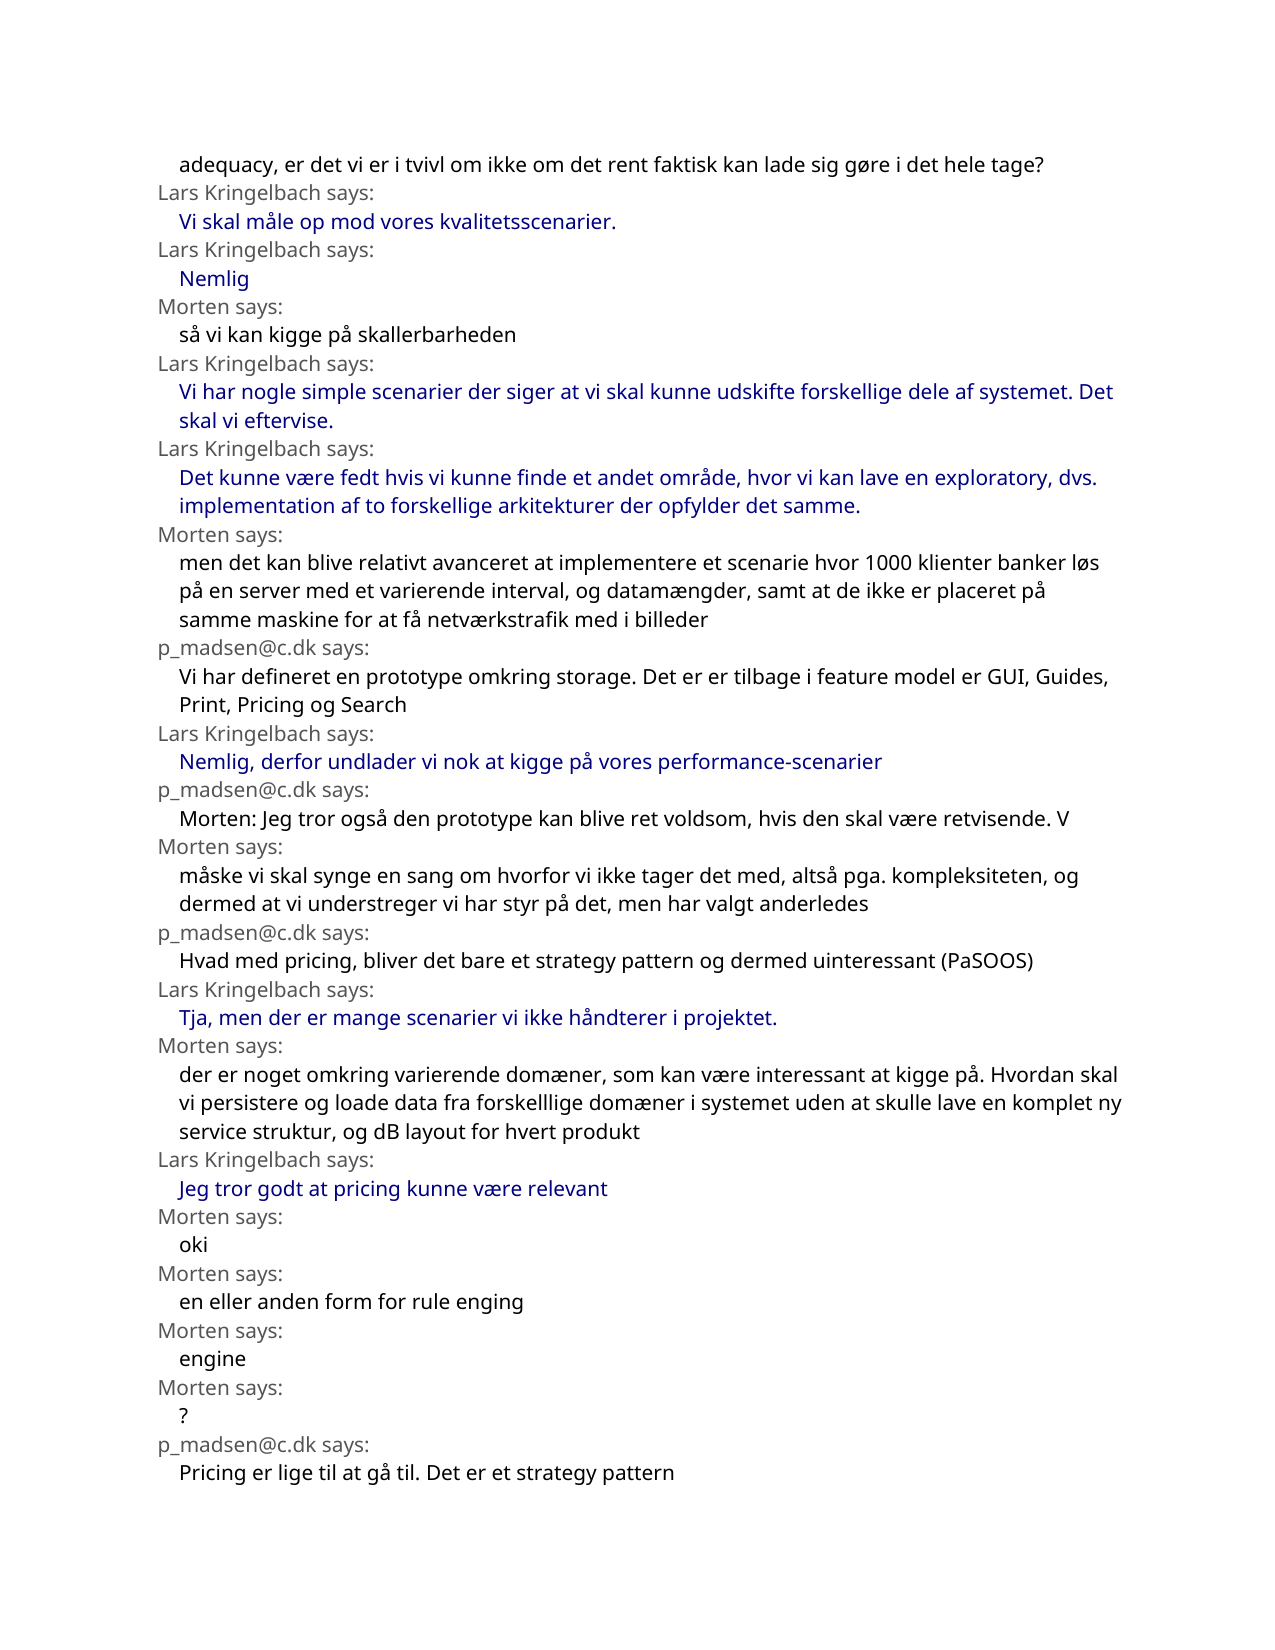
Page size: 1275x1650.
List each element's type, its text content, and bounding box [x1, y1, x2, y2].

text Tja, men der er mange scenarier vi ikke håndterer i projektet. [179, 1003, 1123, 1032]
text oki [179, 1231, 1123, 1259]
text Lars Kringelbach says: [157, 349, 1123, 377]
text Morten says: [157, 1202, 1123, 1231]
text Vi har nogle simple scenarier der siger at vi skal kunne udskifte forskellige dele af systemet. Det skal vi eftervise. [179, 377, 1123, 434]
text ? [179, 1401, 1123, 1430]
text Morten says: [157, 292, 1123, 321]
text Morten: Jeg tror også den prototype kan blive ret voldsom, hvis den skal være retvisende. V [179, 804, 1123, 832]
text Morten says: [157, 1373, 1123, 1401]
text Lars Kringelbach says: [157, 975, 1123, 1003]
text Vi skal måle op mod vores kvalitetsscenarier. [179, 207, 1123, 235]
text Lars Kringelbach says: [157, 719, 1123, 747]
text en eller anden form for rule enging [179, 1287, 1123, 1316]
text Lars Kringelbach says: [157, 235, 1123, 264]
text Lars Kringelbach says: [157, 178, 1123, 207]
text Nemlig, derfor undlader vi nok at kigge på vores performance-scenarier [179, 747, 1123, 776]
text Morten says: [157, 1316, 1123, 1344]
text Morten says: [157, 520, 1123, 548]
text adequacy, er det vi er i tvivl om ikke om det rent faktisk kan lade sig gøre i det hele tage? [179, 150, 1123, 178]
text engine [179, 1344, 1123, 1373]
text Vi har defineret en prototype omkring storage. Det er er tilbage i feature model er GUI, Guides, Print, Pricing og Search [179, 662, 1123, 719]
text p_madsen@c.dk says: [157, 776, 1123, 804]
text p_madsen@c.dk says: [157, 918, 1123, 946]
text Morten says: [157, 832, 1123, 861]
text p_madsen@c.dk says: [157, 633, 1123, 662]
text men det kan blive relativt avanceret at implementere et scenarie hvor 1000 klienter banker løs på en server med et varierende interval, og datamængder, samt at de ikke er placeret på samme maskine for at få netværkstrafik med i billeder [179, 548, 1123, 633]
text p_madsen@c.dk says: [157, 1430, 1123, 1458]
text der er noget omkring varierende domæner, som kan være interessant at kigge på. Hvordan skal vi persistere og loade data fra forskelllige domæner i systemet uden at skulle lave en komplet ny service struktur, og dB layout for hvert produkt [179, 1060, 1123, 1145]
text Pricing er lige til at gå til. Det er et strategy pattern [179, 1458, 1123, 1487]
text Hvad med pricing, bliver det bare et strategy pattern og dermed uinteressant (PaSOOS) [179, 946, 1123, 975]
text måske vi skal synge en sang om hvorfor vi ikke tager det med, altså pga. kompleksiteten, og dermed at vi understreger vi har styr på det, men har valgt anderledes [179, 861, 1123, 918]
text Lars Kringelbach says: [157, 434, 1123, 463]
text Lars Kringelbach says: [157, 1145, 1123, 1174]
text så vi kan kigge på skallerbarheden [179, 321, 1123, 349]
text Det kunne være fedt hvis vi kunne finde et andet område, hvor vi kan lave en exploratory, dvs. implementation af to forskellige arkitekturer der opfylder det samme. [179, 463, 1123, 520]
text Morten says: [157, 1032, 1123, 1060]
text Morten says: [157, 1259, 1123, 1287]
text Jeg tror godt at pricing kunne være relevant [179, 1174, 1123, 1202]
text Nemlig [179, 264, 1123, 292]
